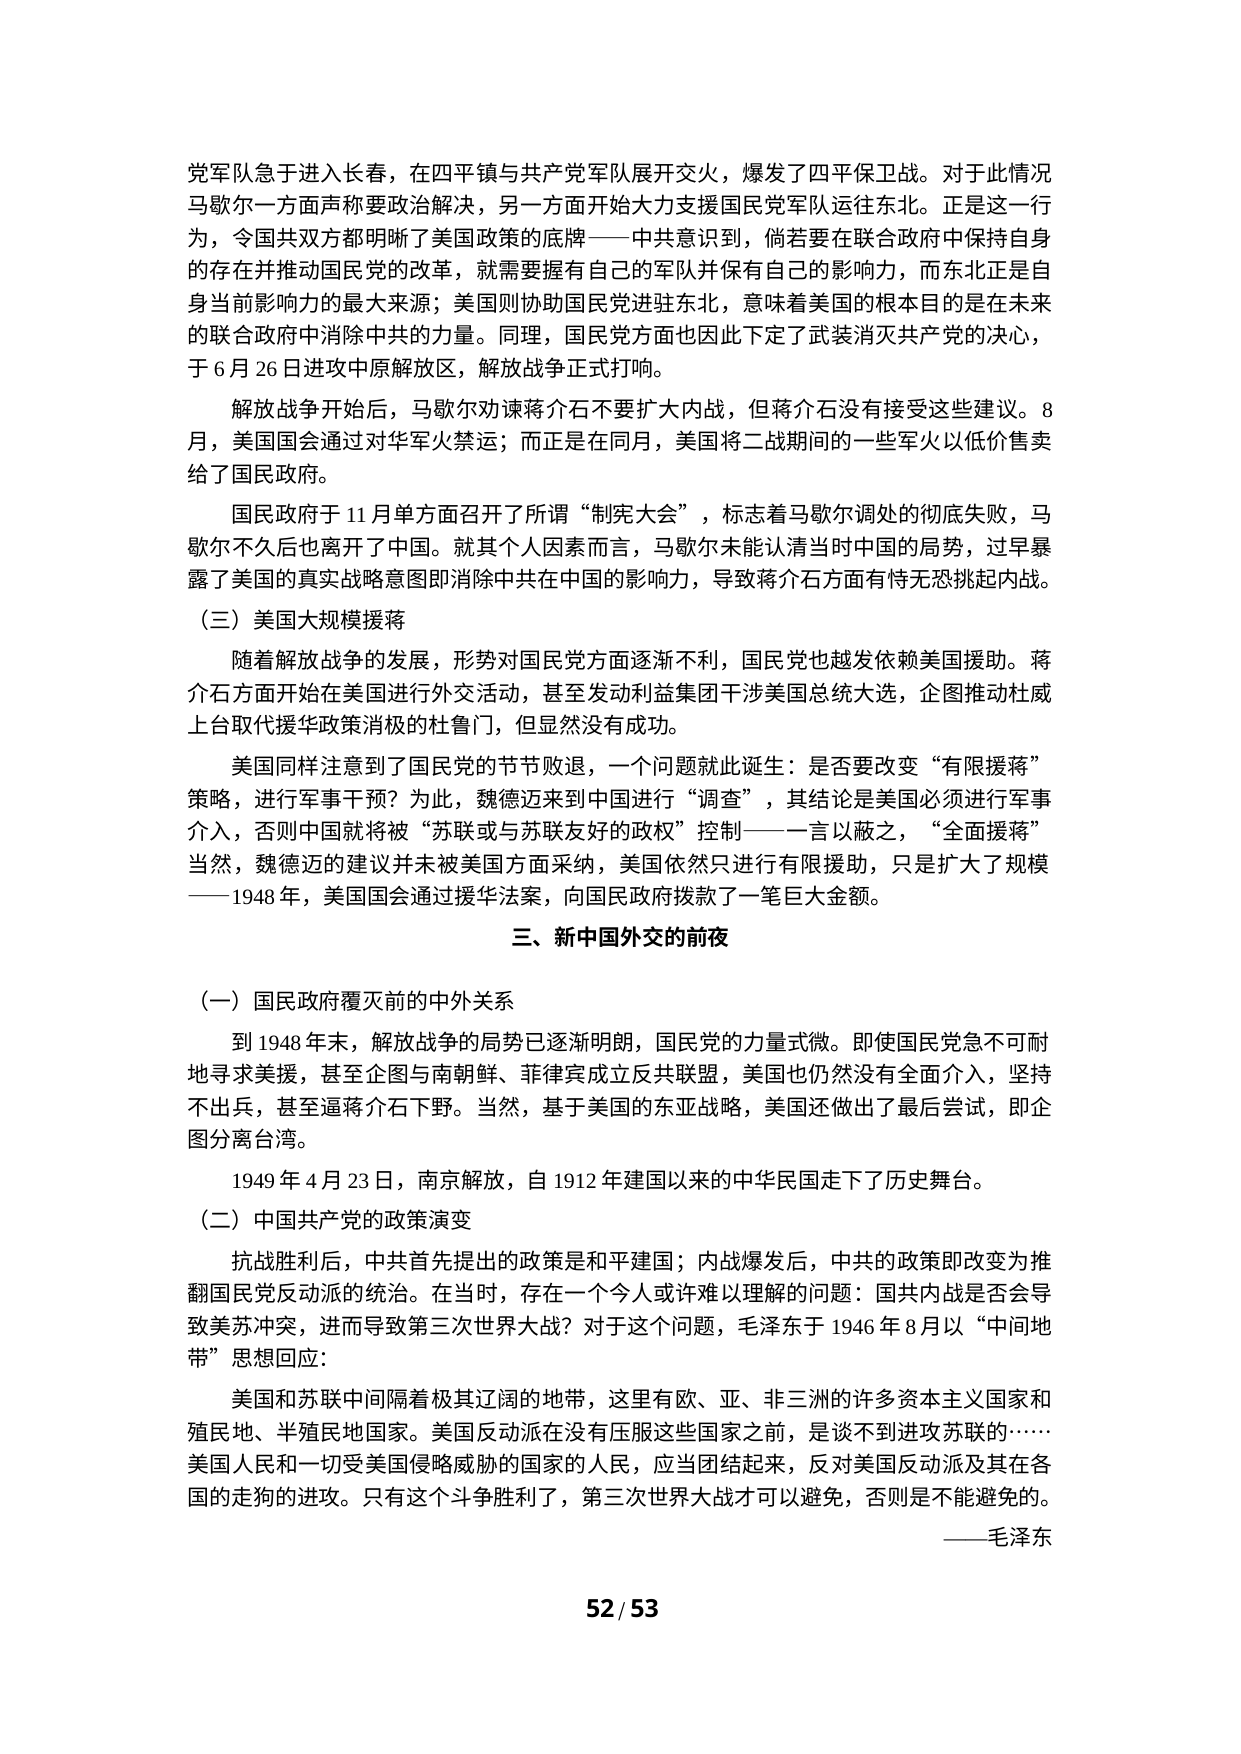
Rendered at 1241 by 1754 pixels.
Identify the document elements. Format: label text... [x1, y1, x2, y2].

text 随着解放战争的发展，形势对国民党方面逐渐不利，国民党也越发依赖美国援助。蒋介石方面开始在美国进行外交活动，甚至发动利益集团干涉美国总统大选，企图推动杜威上台取代援华政策消极的杜鲁门，但显然没有成功。 [187, 643, 1053, 741]
text 解放战争开始后，马歇尔劝谏蒋介石不要扩大内战，但蒋介石没有接受这些建议。8月，美国国会通过对华军火禁运；而正是在同月，美国将二战期间的一些军火以低价售卖给了国民政府。 [187, 391, 1053, 489]
text （二）中国共产党的政策演变 [187, 1203, 1053, 1235]
text ——毛泽东 [187, 1520, 1053, 1552]
text 1949年4月23日，南京解放，自1912年建国以来的中华民国走下了历史舞台。 [187, 1162, 1053, 1195]
text 国民政府于11月单方面召开了所谓“制宪大会”，标志着马歇尔调处的彻底失败，马歇尔不久后也离开了中国。就其个人因素而言，马歇尔未能认清当时中国的局势，过早暴露了美国的真实战略意图即消除中共在中国的影响力，导致蒋介石方面有恃无恐挑起内战。 [187, 497, 1053, 594]
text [187, 156, 1053, 383]
text 到1948年末，解放战争的局势已逐渐明朗，国民党的力量式微。即使国民党急不可耐地寻求美援，甚至企图与南朝鲜、菲律宾成立反共联盟，美国也仍然没有全面介入，坚持不出兵，甚至逼蒋介石下野。当然，基于美国的东亚战略，美国还做出了最后尝试，即企图分离台湾。 [187, 1024, 1053, 1154]
text 美国和苏联中间隔着极其辽阔的地带，这里有欧、亚、非三洲的许多资本主义国家和殖民地、半殖民地国家。美国反动派在没有压服这些国家之前，是谈不到进攻苏联的……美国人民和一切受美国侵略威胁的国家的人民，应当团结起来，反对美国反动派及其在各国的走狗的进攻。只有这个斗争胜利了，第三次世界大战才可以避免，否则是不能避免的。 [187, 1382, 1053, 1512]
text 美国同样注意到了国民党的节节败退，一个问题就此诞生：是否要改变“有限援蒋”策略，进行军事干预？为此，魏德迈来到中国进行“调查”，其结论是美国必须进行军事介入，否则中国就将被“苏联或与苏联友好的政权”控制——一言以蔽之，“全面援蒋”。当然，魏德迈的建议并未被美国方面采纳，美国依然只进行有限援助，只是扩大了规模——1948年，美国国会通过援华法案，向国民政府拨款了一笔巨大金额。 [187, 749, 1053, 911]
text 抗战胜利后，中共首先提出的政策是和平建国；内战爆发后，中共的政策即改变为推翻国民党反动派的统治。在当时，存在一个今人或许难以理解的问题：国共内战是否会导致美苏冲突，进而导致第三次世界大战？对于这个问题，毛泽东于1946年8月以“中间地带”思想回应： [187, 1243, 1053, 1373]
text （三）美国大规模援蒋 [187, 602, 1053, 635]
text 三、新中国外交的前夜 [187, 919, 1053, 952]
text （一）国民政府覆灭前的中外关系 [187, 983, 1053, 1016]
